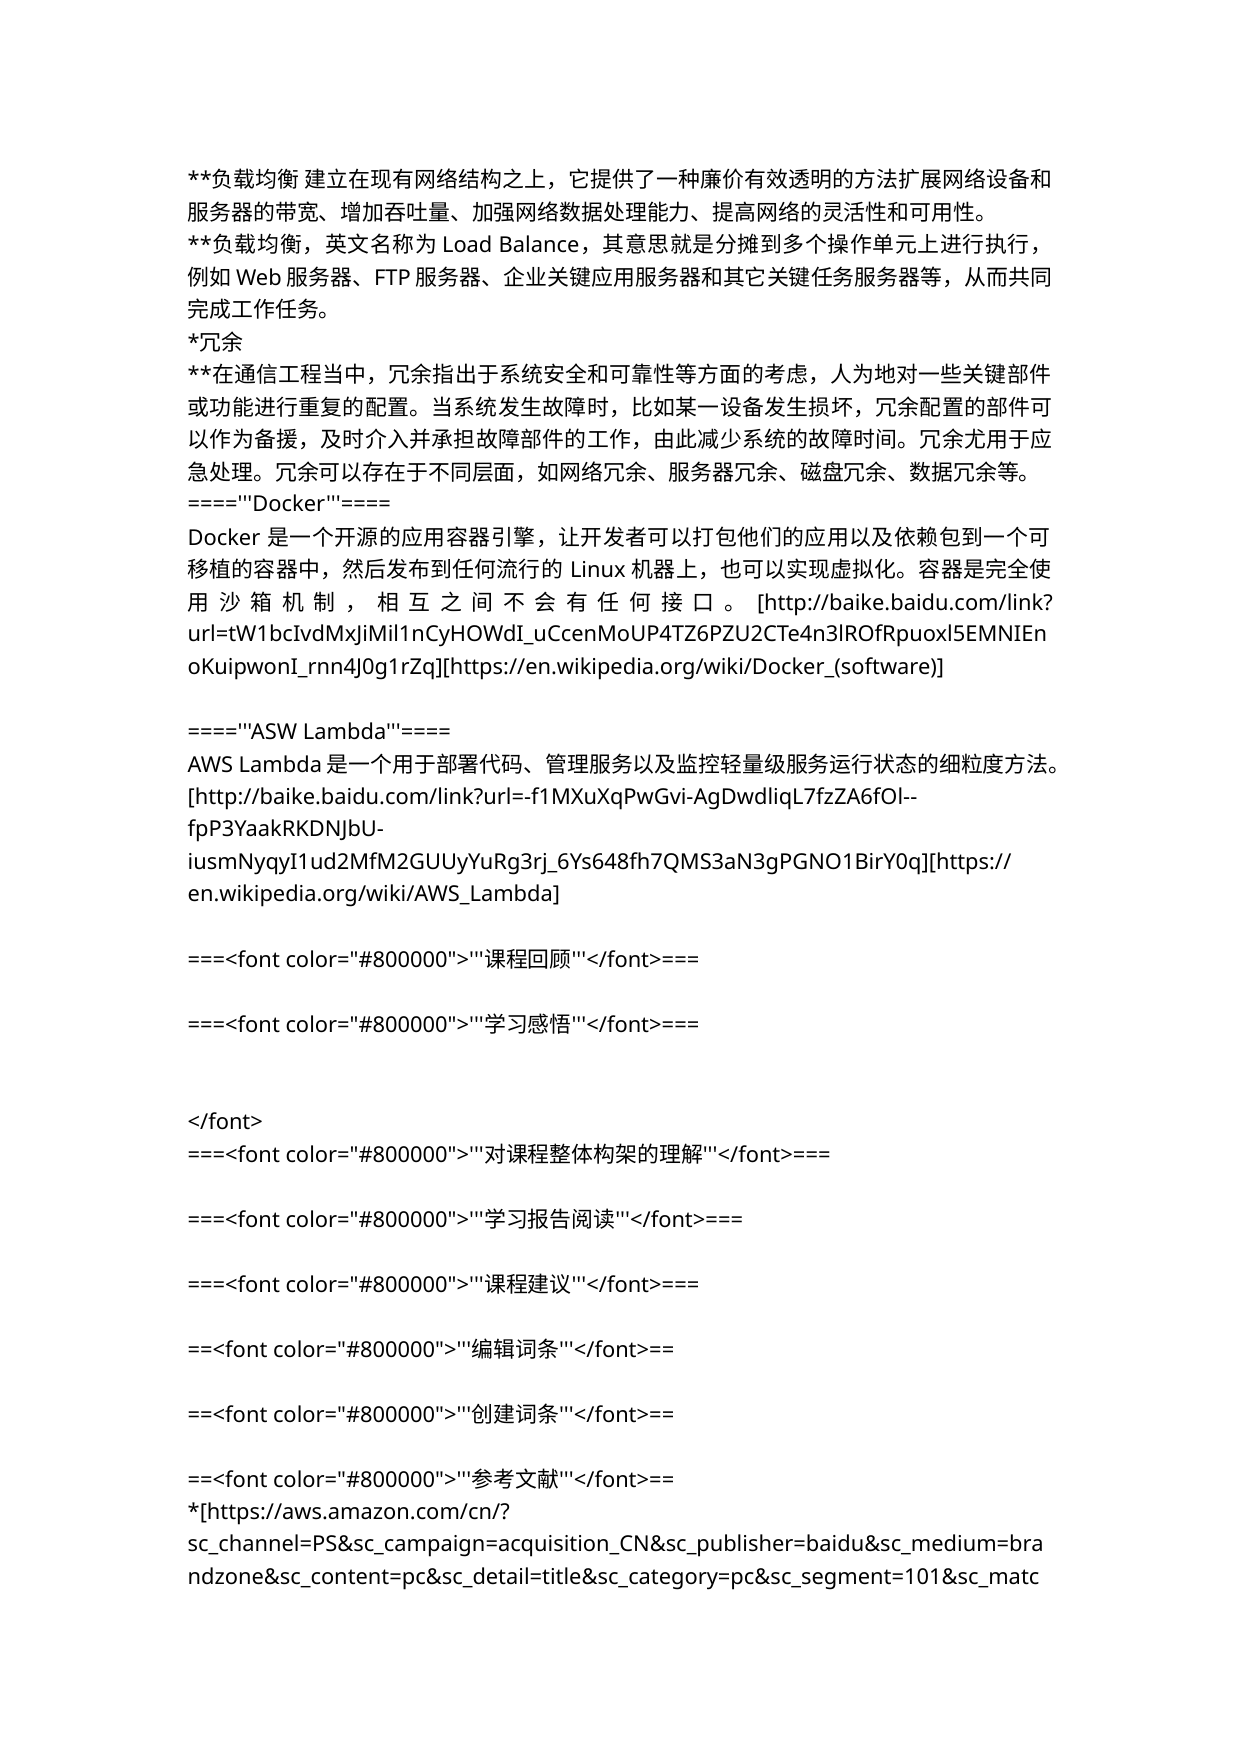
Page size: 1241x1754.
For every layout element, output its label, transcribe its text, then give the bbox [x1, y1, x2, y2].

text Docker 是一个开源的应用容器引擎，让开发者可以打包他们的应用以及依赖包到一个可移植的容器中，然后发布到任何流行的 Linux 机器上，也可以实现虚拟化。容器是完全使用沙箱机制，相互之间不会有任何接口。[http://baike.baidu.com/link?url=tW1bcIvdMxJiMil1nCyHOWdI_uCcenMoUP4TZ6PZU2CTe4n3lROfRpuoxl5EMNIEnoKuipwonI_rnn4J0g1rZq][https://en.wikipedia.org/wiki/Docker_(software)] [187, 519, 1053, 682]
text AWS Lambda是一个用于部署代码、管理服务以及监控轻量级服务运行状态的细粒度方法。 [187, 747, 1053, 779]
text ==<font color="#800000">'''参考文献'''</font>== [187, 1462, 1053, 1494]
text **在通信工程当中，冗余指出于系统安全和可靠性等方面的考虑，人为地对一些关键部件或功能进行重复的配置。当系统发生故障时，比如某一设备发生损坏，冗余配置的部件可以作为备援，及时介入并承担故障部件的工作，由此减少系统的故障时间。冗余尤用于应急处理。冗余可以存在于不同层面，如网络冗余、服务器冗余、磁盘冗余、数据冗余等。 [187, 357, 1053, 487]
text ===<font color="#800000">'''课程回顾'''</font>=== [187, 942, 1053, 974]
text ===<font color="#800000">'''学习报告阅读'''</font>=== [187, 1202, 1053, 1234]
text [187, 1494, 1053, 1592]
text </font> [187, 1104, 1053, 1137]
text *冗余 [187, 324, 1053, 357]
text **负载均衡 建立在现有网络结构之上，它提供了一种廉价有效透明的方法扩展网络设备和服务器的带宽、增加吞吐量、加强网络数据处理能力、提高网络的灵活性和可用性。 [187, 162, 1053, 227]
text ===='''ASW Lambda'''==== [187, 714, 1053, 747]
text ===='''Docker'''==== [187, 487, 1053, 519]
text **负载均衡，英文名称为Load Balance，其意思就是分摊到多个操作单元上进行执行，例如Web服务器、FTP服务器、企业关键应用服务器和其它关键任务服务器等，从而共同完成工作任务。 [187, 227, 1053, 324]
text ===<font color="#800000">'''课程建议'''</font>=== [187, 1267, 1053, 1299]
text ==<font color="#800000">'''编辑词条'''</font>== [187, 1332, 1053, 1364]
text ===<font color="#800000">'''对课程整体构架的理解'''</font>=== [187, 1137, 1053, 1169]
text ==<font color="#800000">'''创建词条'''</font>== [187, 1397, 1053, 1429]
text ===<font color="#800000">'''学习感悟'''</font>=== [187, 1007, 1053, 1039]
text [http://baike.baidu.com/link?url=-f1MXuXqPwGvi-AgDwdliqL7fzZA6fOl--fpP3YaakRKDNJbU-iusmNyqyI1ud2MfM2GUUyYuRg3rj_6Ys648fh7QMS3aN3gPGNO1BirY0q][https://en.wikipedia.org/wiki/AWS_Lambda] [187, 779, 1053, 909]
